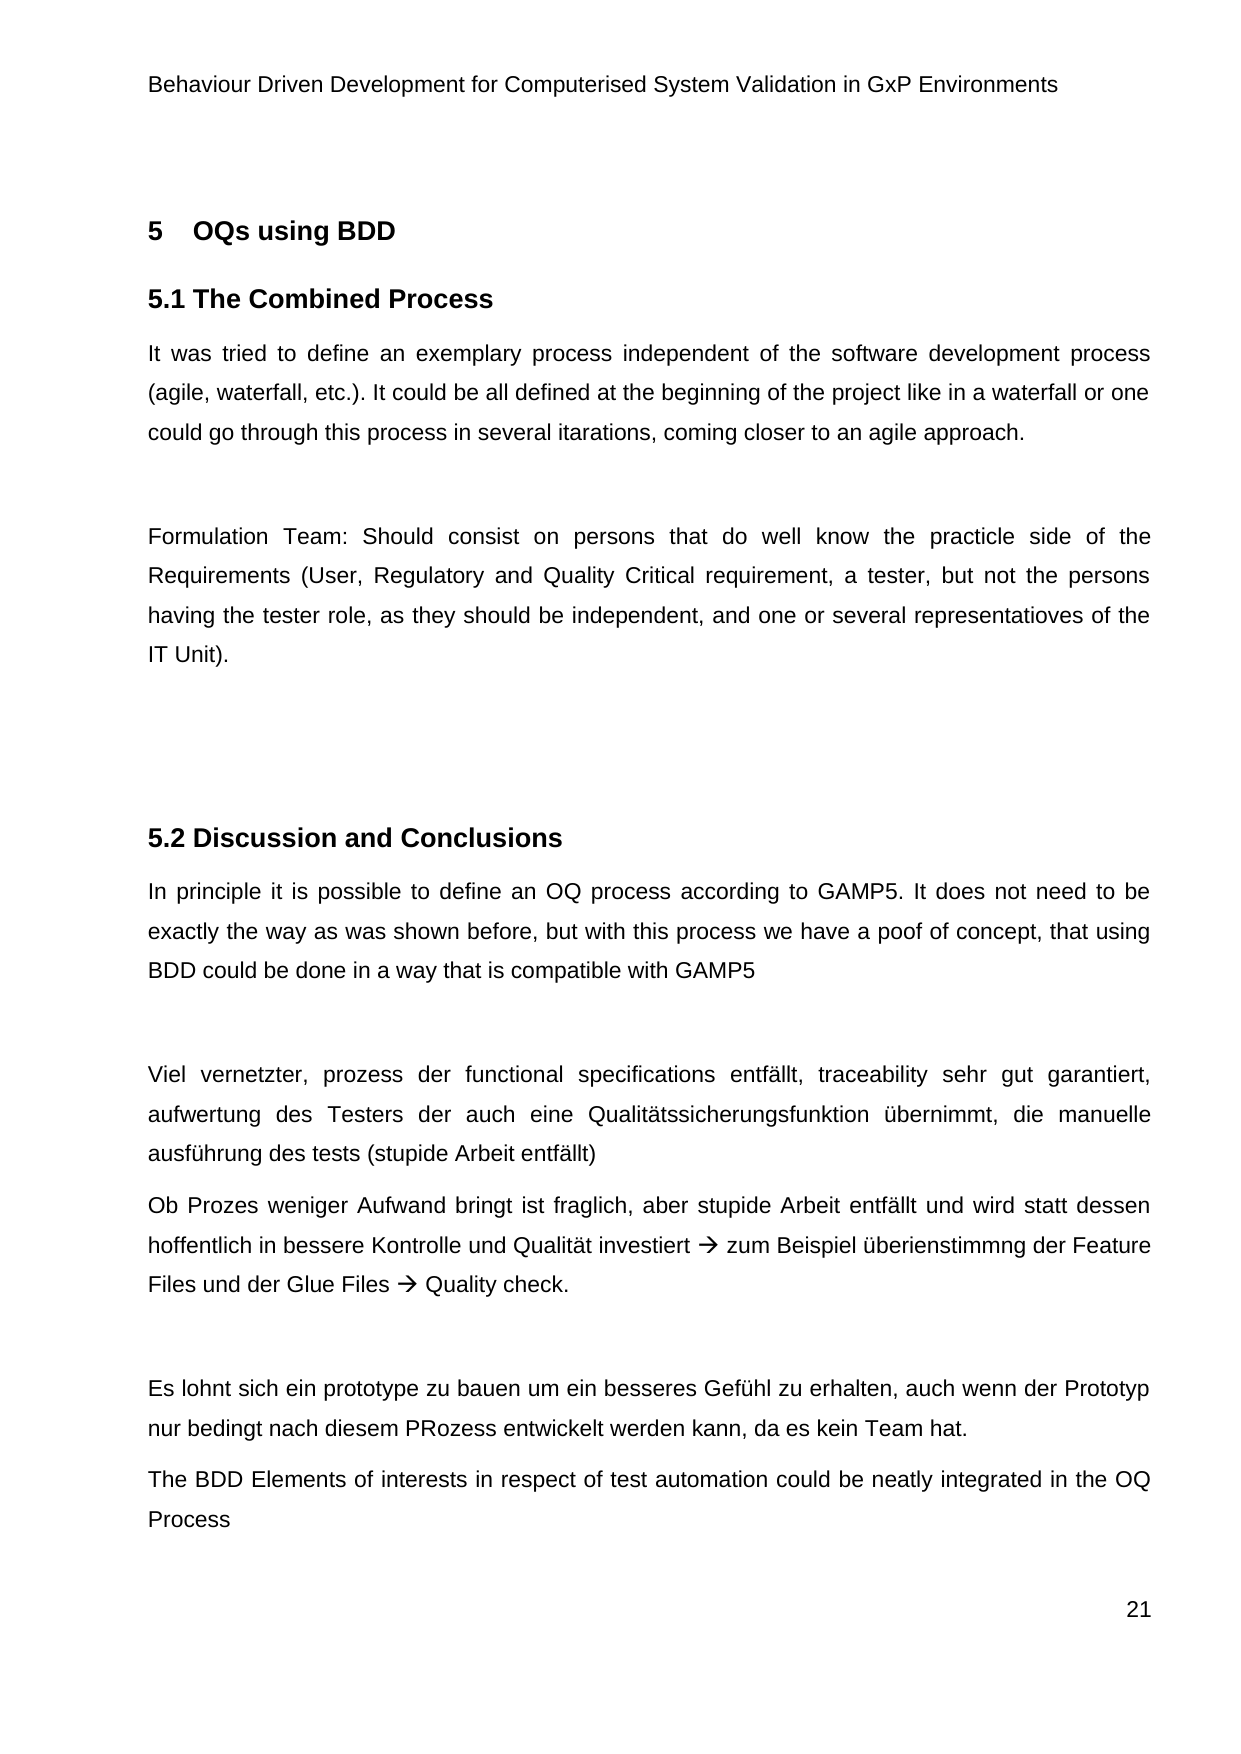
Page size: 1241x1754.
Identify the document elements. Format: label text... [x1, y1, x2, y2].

text Formulation Team: Should consist on persons that do well know the practicle side of the Requirements (User, Regulatory and Quality Critical requirement, a tester, but not the persons having the tester role, as they should be independent, and one or several representatioves of the IT Unit). [148, 523, 1152, 667]
text In principle it is possible to define an OQ process according to GAMP5. It does not need to be exactly the way as was shown before, but with this process we have a poof of concept, that using BDD could be done in a way that is compatible with GAMP5 [148, 878, 1152, 983]
text Viel vernetzter, prozess der functional specifications entfällt, traceability sehr gut garantiert, aufwertung des Testers der auch eine Qualitätssicherungsfunktion übernimmt, die manuelle ausführung des tests (stupide Arbeit entfällt) [148, 1061, 1152, 1166]
subtitle OQs using BDD [148, 215, 1152, 246]
text Es lohnt sich ein prototype zu bauen um ein besseres Gefühl zu erhalten, auch wenn der Prototyp nur bedingt nach diesem PRozess entwickelt werden kann, da es kein Team hat. [148, 1375, 1152, 1441]
text The BDD Elements of interests in respect of test automation could be neatly integrated in the OQ Process [148, 1466, 1152, 1532]
subtitle Discussion and Conclusions [148, 822, 1152, 853]
text Ob Prozes weniger Aufwand bringt ist fraglich, aber stupide Arbeit entfällt und wird statt dessen hoffentlich in bessere Kontrolle und Qualität investiert zum Beispiel überienstimmng der Feature Files und der Glue Files Quality check. [148, 1192, 1152, 1297]
subtitle The Combined Process [148, 283, 1152, 315]
text It was tried to define an exemplary process independent of the software development process (agile, waterfall, etc.). It could be all defined at the beginning of the project like in a waterfall or one could go through this process in several itarations, coming closer to an agile approach. [148, 340, 1152, 445]
